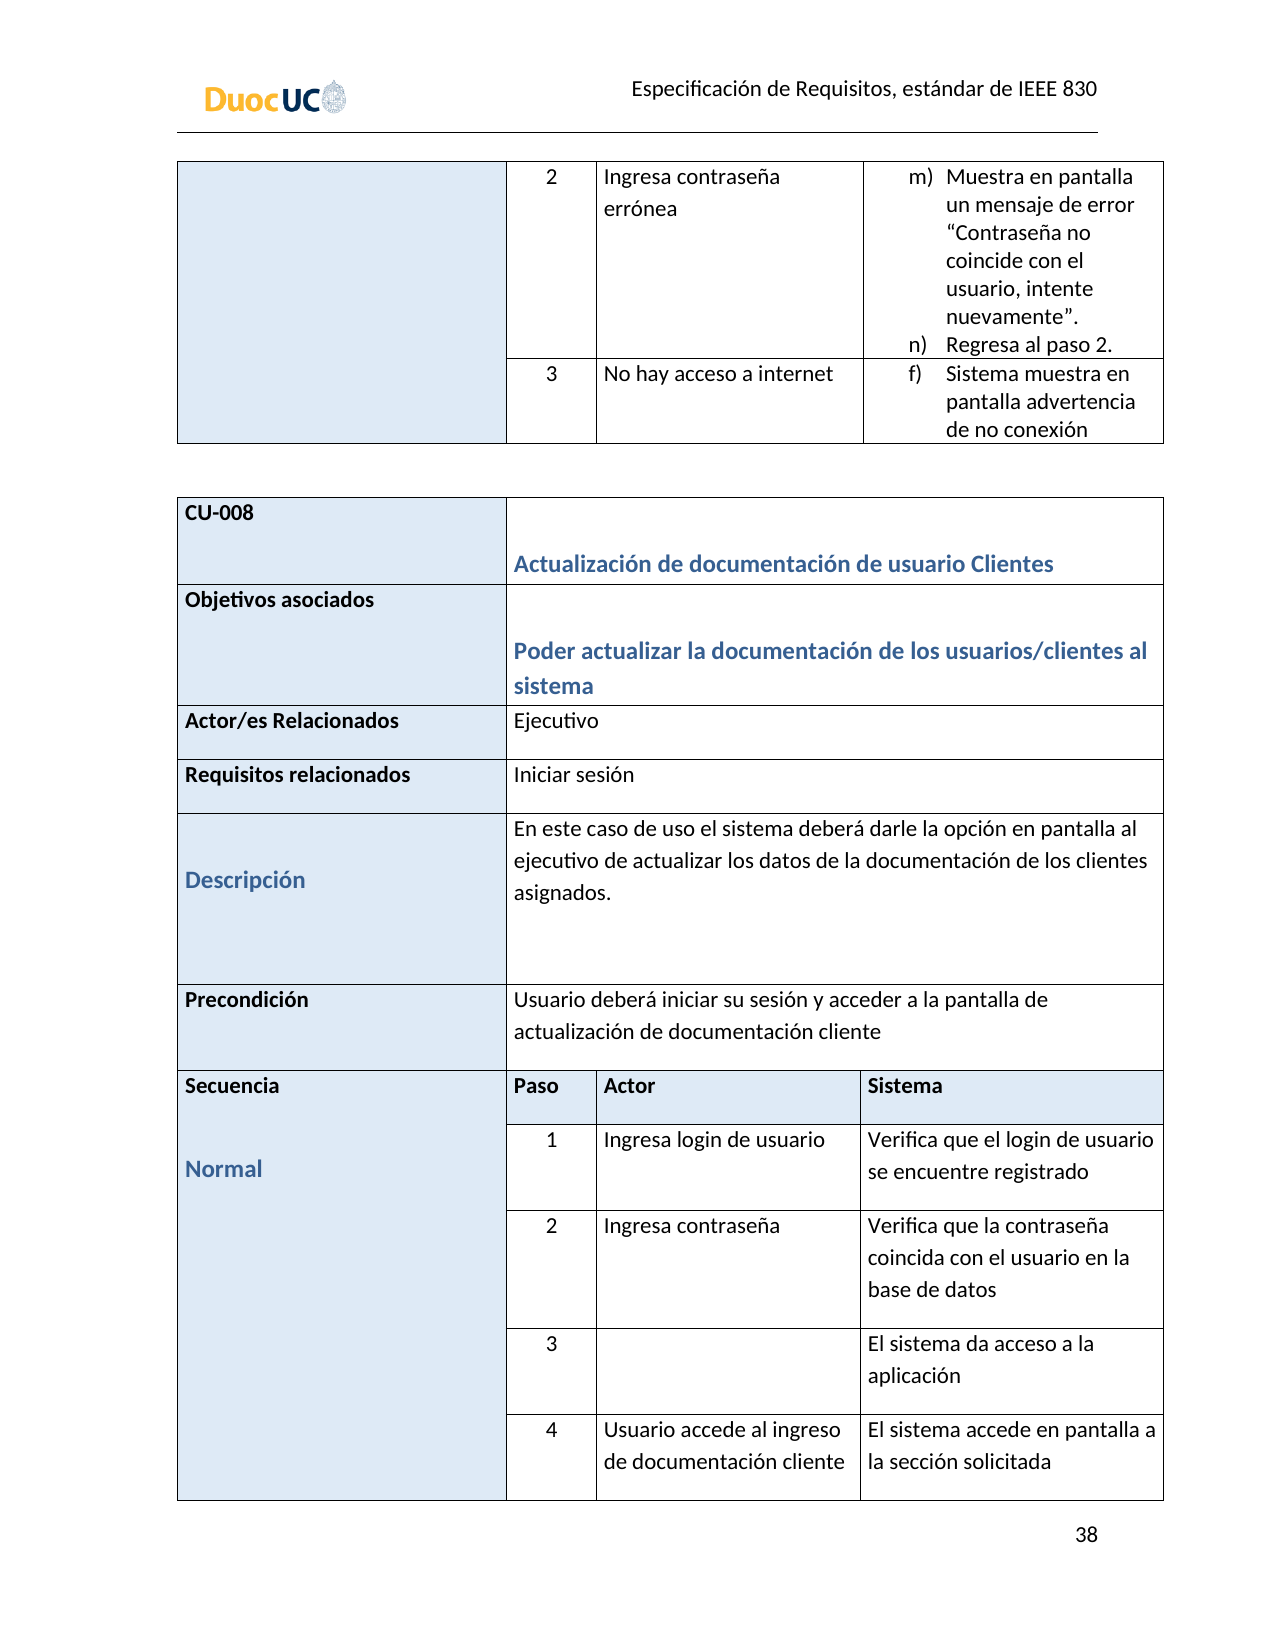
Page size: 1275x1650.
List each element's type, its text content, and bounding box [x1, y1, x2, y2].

table_cell Ingresa contraseña errónea [597, 162, 863, 358]
table_cell Verifica que la contraseña coincida con el usuario en la base de datos [861, 1211, 1163, 1328]
table_cell Sistema [861, 1071, 1163, 1124]
table_cell [597, 1329, 860, 1414]
table_cell Verifica que el login de usuario se encuentre registrado [861, 1125, 1163, 1210]
table_cell 3 [507, 359, 596, 443]
table_cell 1 [507, 1125, 596, 1210]
table_cell 3 [507, 1329, 596, 1414]
table_cell Iniciar sesión [507, 760, 1163, 813]
table_cell Usuario deberá iniciar su sesión y acceder a la pantalla de actualización de documentación cliente [507, 985, 1163, 1070]
table_cell Ejecutivo [507, 706, 1163, 759]
table_cell Muestra en pantalla un mensaje de error “Contraseña no coincide con el usuario, intente nuevamente”. Regresa al paso 2. [864, 162, 1163, 358]
table_cell 2 [507, 162, 596, 358]
picture [198, 76, 351, 116]
table_cell Poder actualizar la documentación de los usuarios/clientes al sistema [507, 585, 1163, 705]
table_cell Actor/es Relacionados [178, 706, 506, 759]
table_cell Ingresa login de usuario [597, 1125, 860, 1210]
table_cell Descripción [178, 814, 506, 984]
table_cell 2 [507, 1211, 596, 1328]
table_cell Ingresa contraseña [597, 1211, 860, 1328]
table_cell No hay acceso a internet [597, 359, 863, 443]
table_cell Precondición [178, 985, 506, 1070]
table_cell Usuario accede al ingreso de documentación cliente [597, 1415, 860, 1500]
table_cell 4 [507, 1415, 596, 1500]
table_cell Requisitos relacionados [178, 760, 506, 813]
table_cell El sistema da acceso a la aplicación [861, 1329, 1163, 1414]
table_cell Actor [597, 1071, 860, 1124]
table_cell Secuencia Normal [178, 1071, 506, 1500]
table_cell Objetivos asociados [178, 585, 506, 705]
table_header CU-008 [178, 498, 506, 584]
table_cell El sistema accede en pantalla a la sección solicitada [861, 1415, 1163, 1500]
table_header Actualización de documentación de usuario Clientes [507, 498, 1163, 584]
table_cell En este caso de uso el sistema deberá darle la opción en pantalla al ejecutivo de actualizar los datos de la documentación de los clientes asignados. [507, 814, 1163, 984]
table_cell Paso [507, 1071, 596, 1124]
table_cell Sistema muestra en pantalla advertencia de no conexión [864, 359, 1163, 443]
